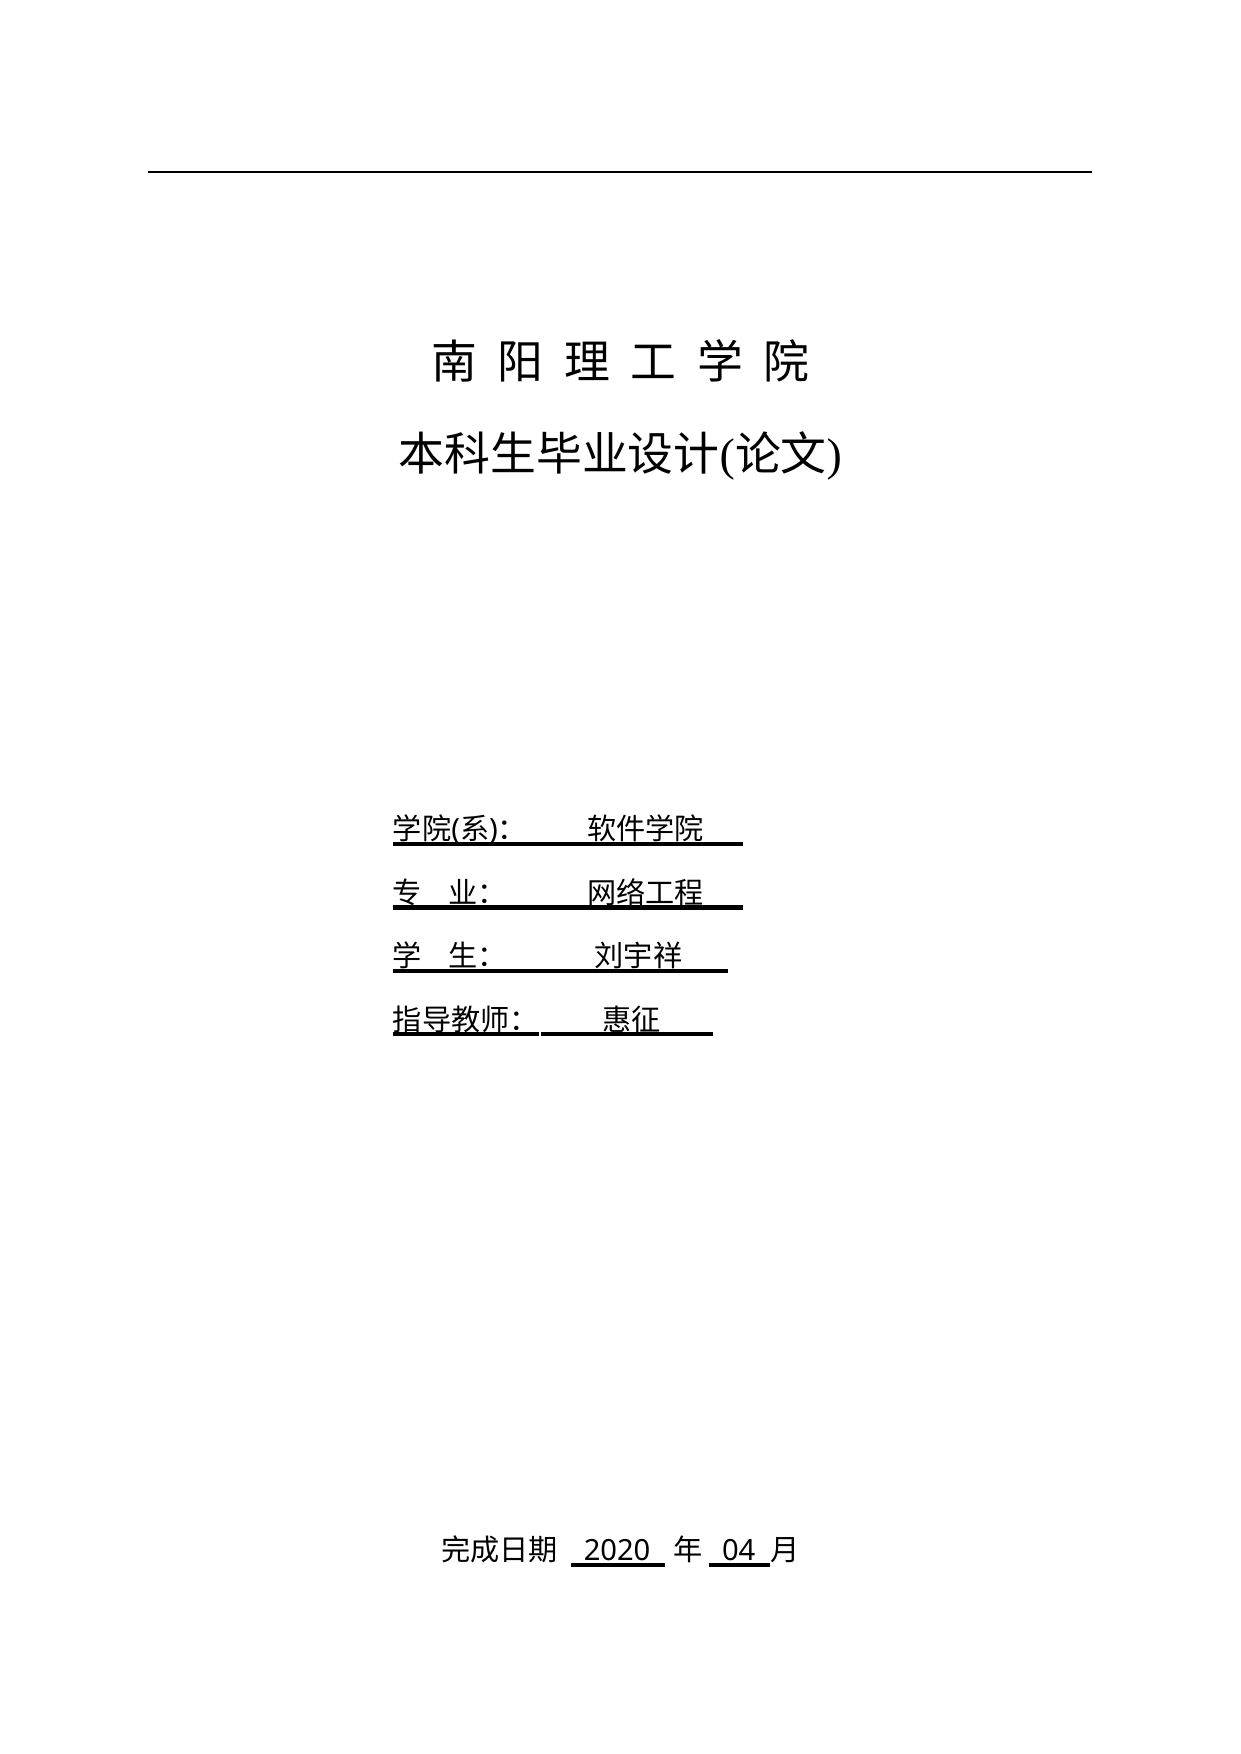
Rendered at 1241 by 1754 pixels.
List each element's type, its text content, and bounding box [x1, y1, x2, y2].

text 南 阳 理 工 学 院 [148, 325, 1092, 392]
text 指导教师： 惠征 [393, 996, 1092, 1038]
text 完成日期 2020 年 04 月 [148, 1527, 1092, 1569]
text 专 业： 网络工程 [393, 869, 1092, 911]
text 学院(系)： 软件学院 [393, 806, 1092, 848]
text 本科生毕业设计(论文) [148, 417, 1092, 483]
text 学 生： 刘宇祥 [393, 933, 1092, 975]
